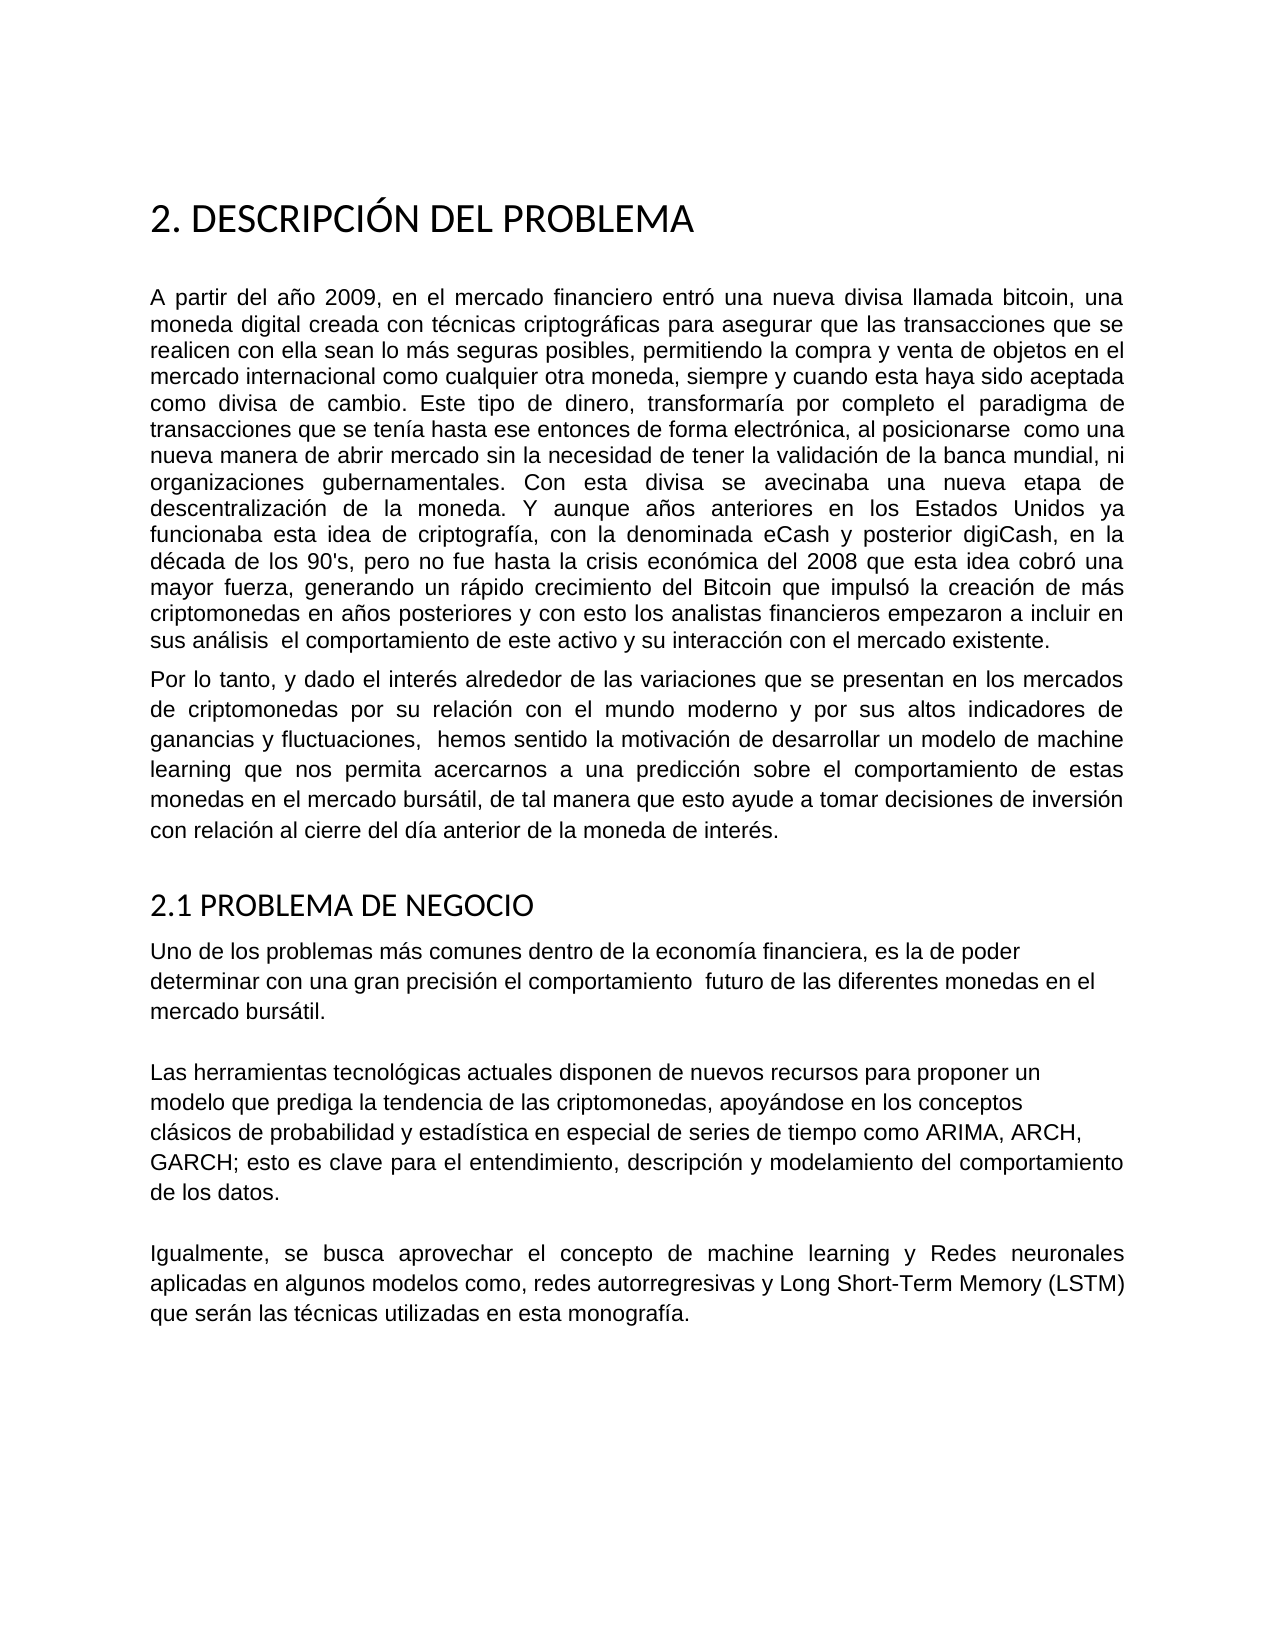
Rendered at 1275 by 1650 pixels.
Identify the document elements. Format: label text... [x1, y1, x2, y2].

subtitle 2.1 PROBLEMA DE NEGOCIO [150, 884, 1125, 925]
text Las herramientas tecnológicas actuales disponen de nuevos recursos para proponer un [150, 1058, 1125, 1085]
text determinar con una gran precisión el comportamiento futuro de las diferentes monedas en el [150, 968, 1125, 994]
text GARCH; esto es clave para el entendimiento, descripción y modelamiento del comportamiento de los datos. [150, 1149, 1125, 1206]
text Por lo tanto, y dado el interés alrededor de las variaciones que se presentan en los mercados de criptomonedas por su relación con el mundo moderno y por sus altos indicadores de ganancias y fluctuaciones, hemos sentido la motivación de desarrollar un modelo de machine learning que nos permita acercarnos a una predicción sobre el comportamiento de estas monedas en el mercado bursátil, de tal manera que esto ayude a tomar decisiones de inversión con relación al cierre del día anterior de la moneda de interés. [150, 666, 1125, 843]
text clásicos de probabilidad y estadística en especial de series de tiempo como ARIMA, ARCH, [150, 1119, 1125, 1145]
text modelo que prediga la tendencia de las criptomonedas, apoyándose en los conceptos [150, 1089, 1125, 1115]
text mercado bursátil. [150, 998, 1125, 1024]
subtitle 2. DESCRIPCIÓN DEL PROBLEMA [150, 192, 1125, 242]
subtitle A partir del año 2009, en el mercado financiero entró una nueva divisa llamada bitcoin, una moneda digital creada con técnicas criptográficas para asegurar que las transacciones que se realicen con ella sean lo más seguras posibles, permitiendo la compra y venta de objetos en el mercado internacional como cualquier otra moneda, siempre y cuando esta haya sido aceptada como divisa de cambio. Este tipo de dinero, transformaría por completo el paradigma de transacciones que se tenía hasta ese entonces de forma electrónica, al posicionarse como una nueva manera de abrir mercado sin la necesidad de tener la validación de la banca mundial, ni organizaciones gubernamentales. Con esta divisa se avecinaba una nueva etapa de descentralización de la moneda. Y aunque años anteriores en los Estados Unidos ya funcionaba esta idea de criptografía, con la denominada eCash y posterior digiCash, en la década de los 90's, pero no fue hasta la crisis económica del 2008 que esta idea cobró una mayor fuerza, generando un rápido crecimiento del Bitcoin que impulsó la creación de más criptomonedas en años posteriores y con esto los analistas financieros empezaron a incluir en sus análisis el comportamiento de este activo y su interacción con el mercado existente. [150, 284, 1125, 653]
text Igualmente, se busca aprovechar el concepto de machine learning y Redes neuronales aplicadas en algunos modelos como, redes autorregresivas y Long Short-Term Memory (LSTM) que serán las técnicas utilizadas en esta monografía. [150, 1240, 1125, 1326]
text Uno de los problemas más comunes dentro de la economía financiera, es la de poder [150, 938, 1125, 964]
